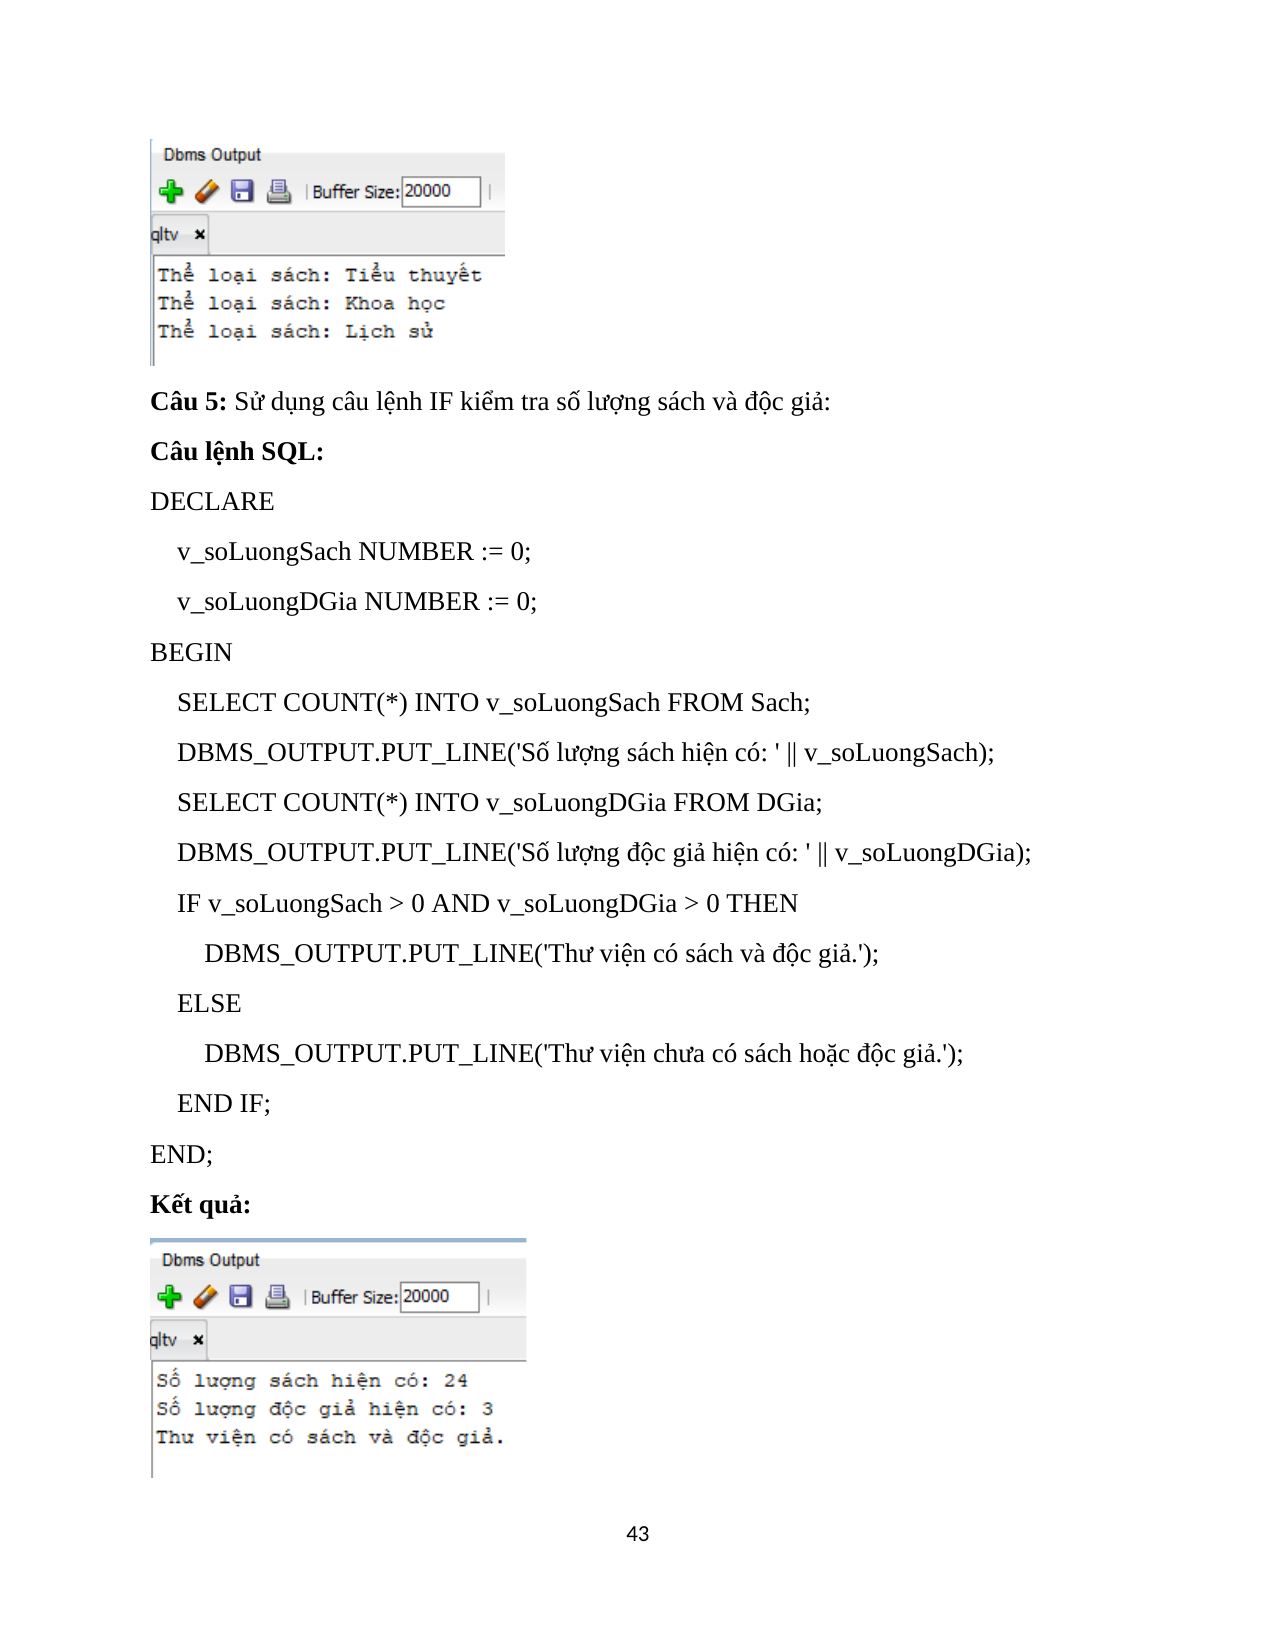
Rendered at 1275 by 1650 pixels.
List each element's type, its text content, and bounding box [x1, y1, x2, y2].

text SELECT COUNT(*) INTO v_soLuongSach FROM Sach; [150, 686, 1125, 717]
text IF v_soLuongSach > 0 AND v_soLuongDGia > 0 THEN [150, 887, 1125, 918]
text END IF; [150, 1088, 1125, 1119]
text DBMS_OUTPUT.PUT_LINE('Số lượng sách hiện có: ' || v_soLuongSach); [150, 736, 1125, 767]
text DBMS_OUTPUT.PUT_LINE('Số lượng độc giả hiện có: ' || v_soLuongDGia); [150, 837, 1125, 868]
text ELSE [150, 987, 1125, 1018]
text v_soLuongSach NUMBER := 0; [150, 535, 1125, 566]
text Câu 5: Sử dụng câu lệnh IF kiểm tra số lượng sách và độc giả: [150, 385, 1125, 416]
text BEGIN [150, 636, 1125, 667]
text Câu lệnh SQL: [150, 435, 1125, 466]
text DBMS_OUTPUT.PUT_LINE('Thư viện chưa có sách hoặc độc giả.'); [150, 1037, 1125, 1068]
picture [150, 139, 505, 366]
text DECLARE [150, 485, 1125, 516]
text Kết quả: [150, 1188, 1125, 1219]
text END; [150, 1138, 1125, 1169]
text DBMS_OUTPUT.PUT_LINE('Thư viện có sách và độc giả.'); [150, 937, 1125, 968]
text SELECT COUNT(*) INTO v_soLuongDGia FROM DGia; [150, 786, 1125, 817]
picture [150, 1238, 527, 1478]
text v_soLuongDGia NUMBER := 0; [150, 586, 1125, 617]
